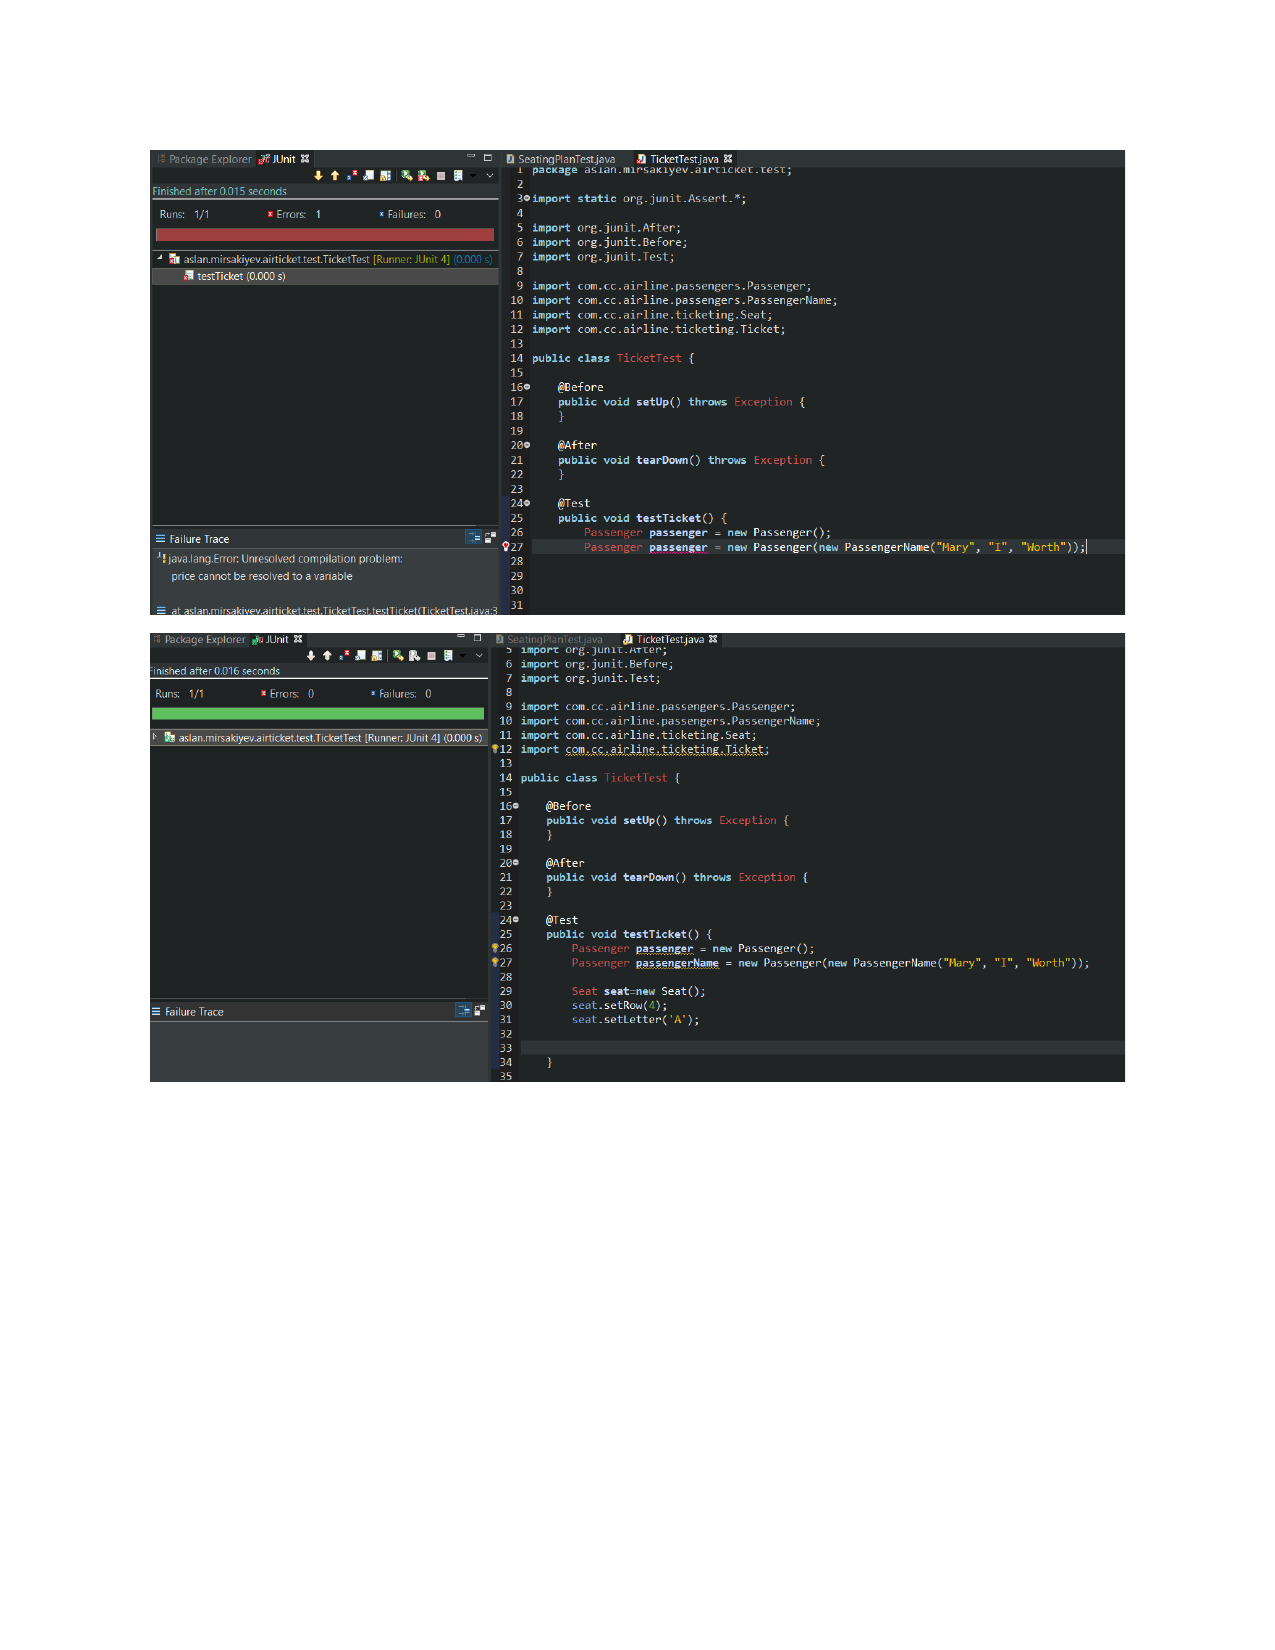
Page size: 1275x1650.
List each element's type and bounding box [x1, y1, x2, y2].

picture [150, 150, 1125, 615]
picture [150, 633, 1125, 1082]
